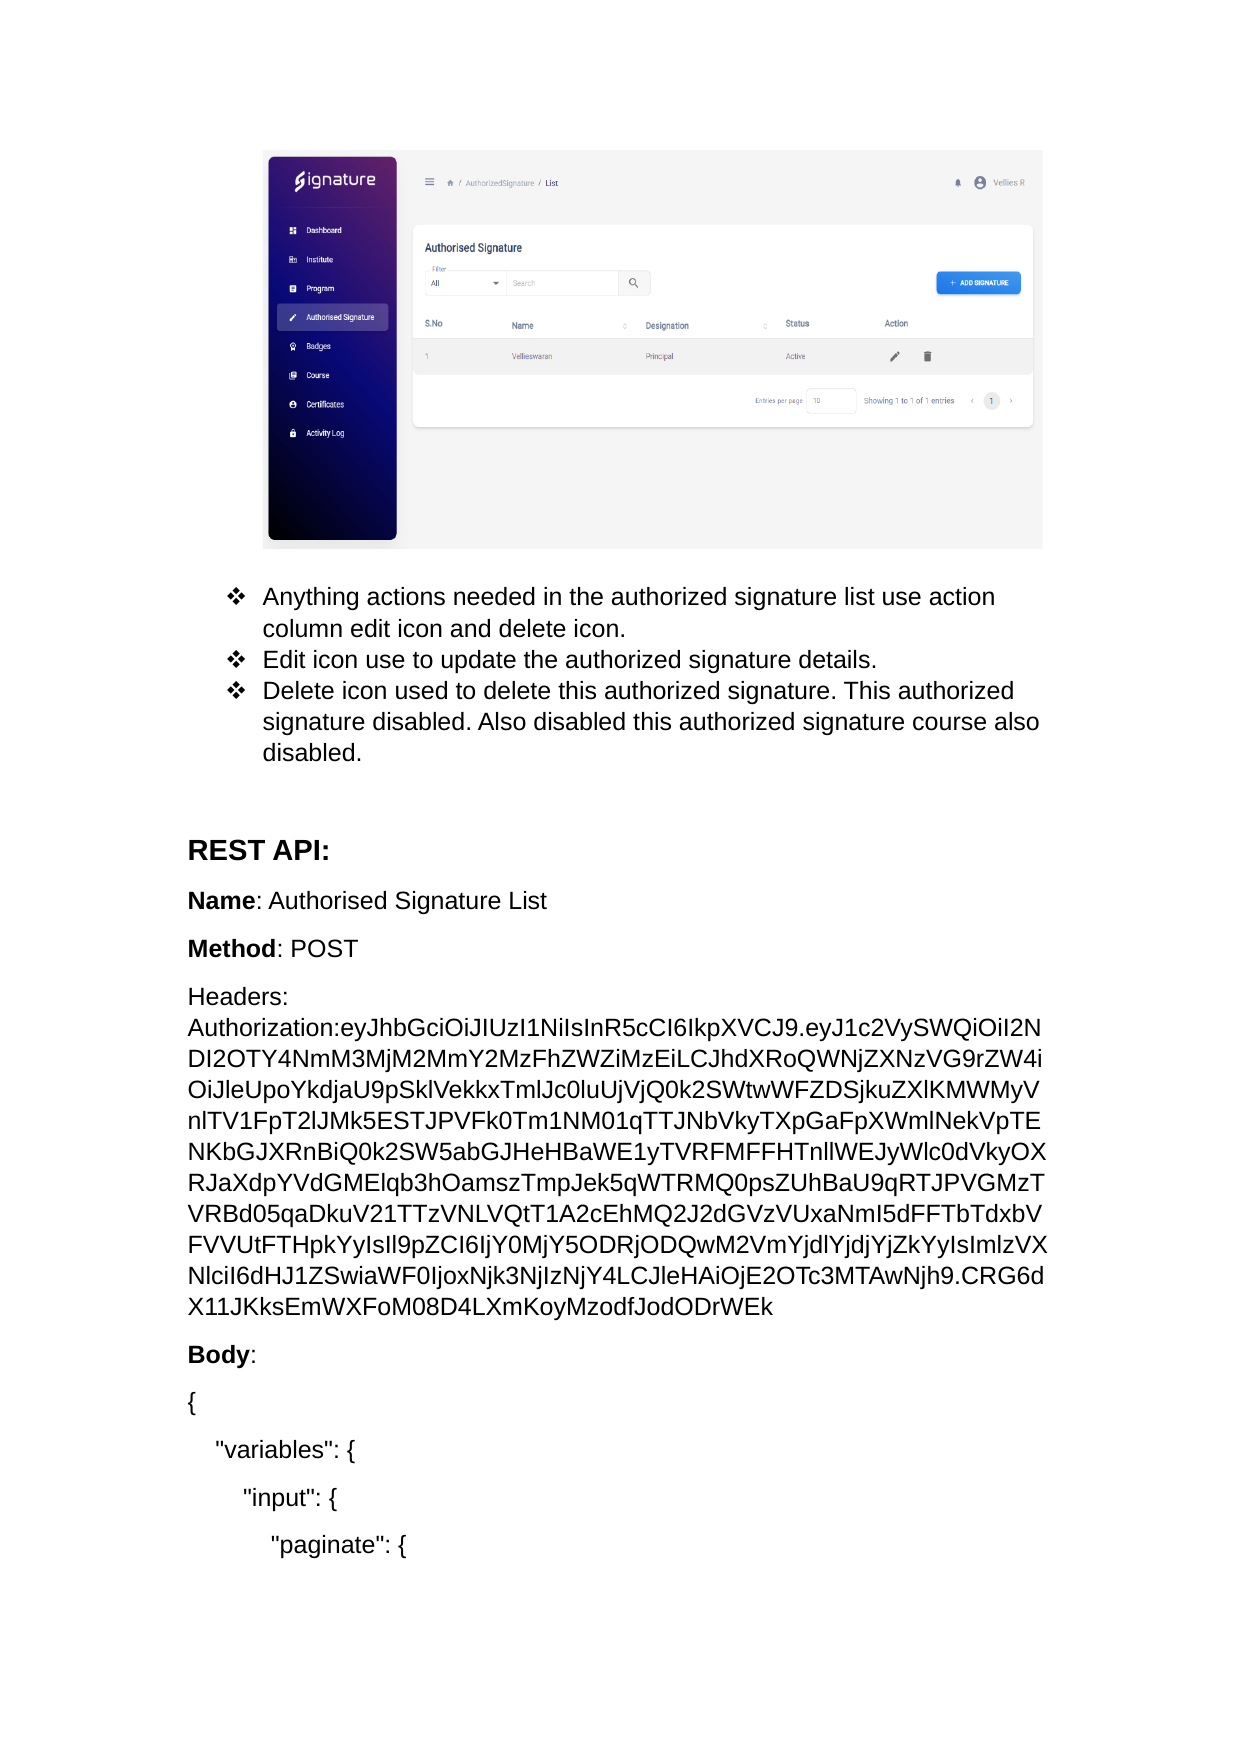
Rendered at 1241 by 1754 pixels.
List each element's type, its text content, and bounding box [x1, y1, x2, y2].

text "variables": { [187, 1435, 1053, 1464]
text Headers: Authorization:eyJhbGciOiJIUzI1NiIsInR5cCI6IkpXVCJ9.eyJ1c2VySWQiOiI2NDI2OTY4NmM3MjM2MmY2MzFhZWZiMzEiLCJhdXRoQWNjZXNzVG9rZW4iOiJleUpoYkdjaU9pSklVekkxTmlJc0luUjVjQ0k2SWtwWFZDSjkuZXlKMWMyVnlTV1FpT2lJMk5ESTJPVFk0Tm1NM01qTTJNbVkyTXpGaFpXWmlNekVpTENKbGJXRnBiQ0k2SW5abGJHeHBaWE1yTVRFMFFHTnllWEJyWlc0dVkyOXRJaXdpYVdGMElqb3hOamszTmpJek5qWTRMQ0psZUhBaU9qRTJPVGMzTVRBd05qaDkuV21TTzVNLVQtT1A2cEhMQ2J2dGVzVUxaNmI5dFFTbTdxbVFVVUtFTHpkYyIsIl9pZCI6IjY0MjY5ODRjODQwM2VmYjdlYjdjYjZkYyIsImlzVXNlciI6dHJ1ZSwiaWF0IjoxNjk3NjIzNjY4LCJleHAiOjE2OTc3MTAwNjh9.CRG6dX11JKksEmWXFoM08D4LXmKoyMzodfJodODrWEk [187, 982, 1053, 1321]
list Anything actions needed in the authorized signature list use action column edit icon and delete icon. [225, 582, 1053, 642]
list Edit icon use to update the authorized signature details. [225, 644, 1053, 673]
text "input": { [187, 1483, 1053, 1512]
text Body: [187, 1340, 1053, 1368]
text REST API: [187, 833, 1053, 867]
text { [187, 1387, 1053, 1416]
list Delete icon used to delete this authorized signature. This authorized signature disabled. Also disabled this authorized signature course also disabled. [225, 676, 1053, 767]
picture [262, 150, 1043, 549]
text "paginate": { [187, 1531, 1053, 1559]
text Method: POST [187, 934, 1053, 963]
text Name: Authorised Signature List [187, 886, 1053, 915]
